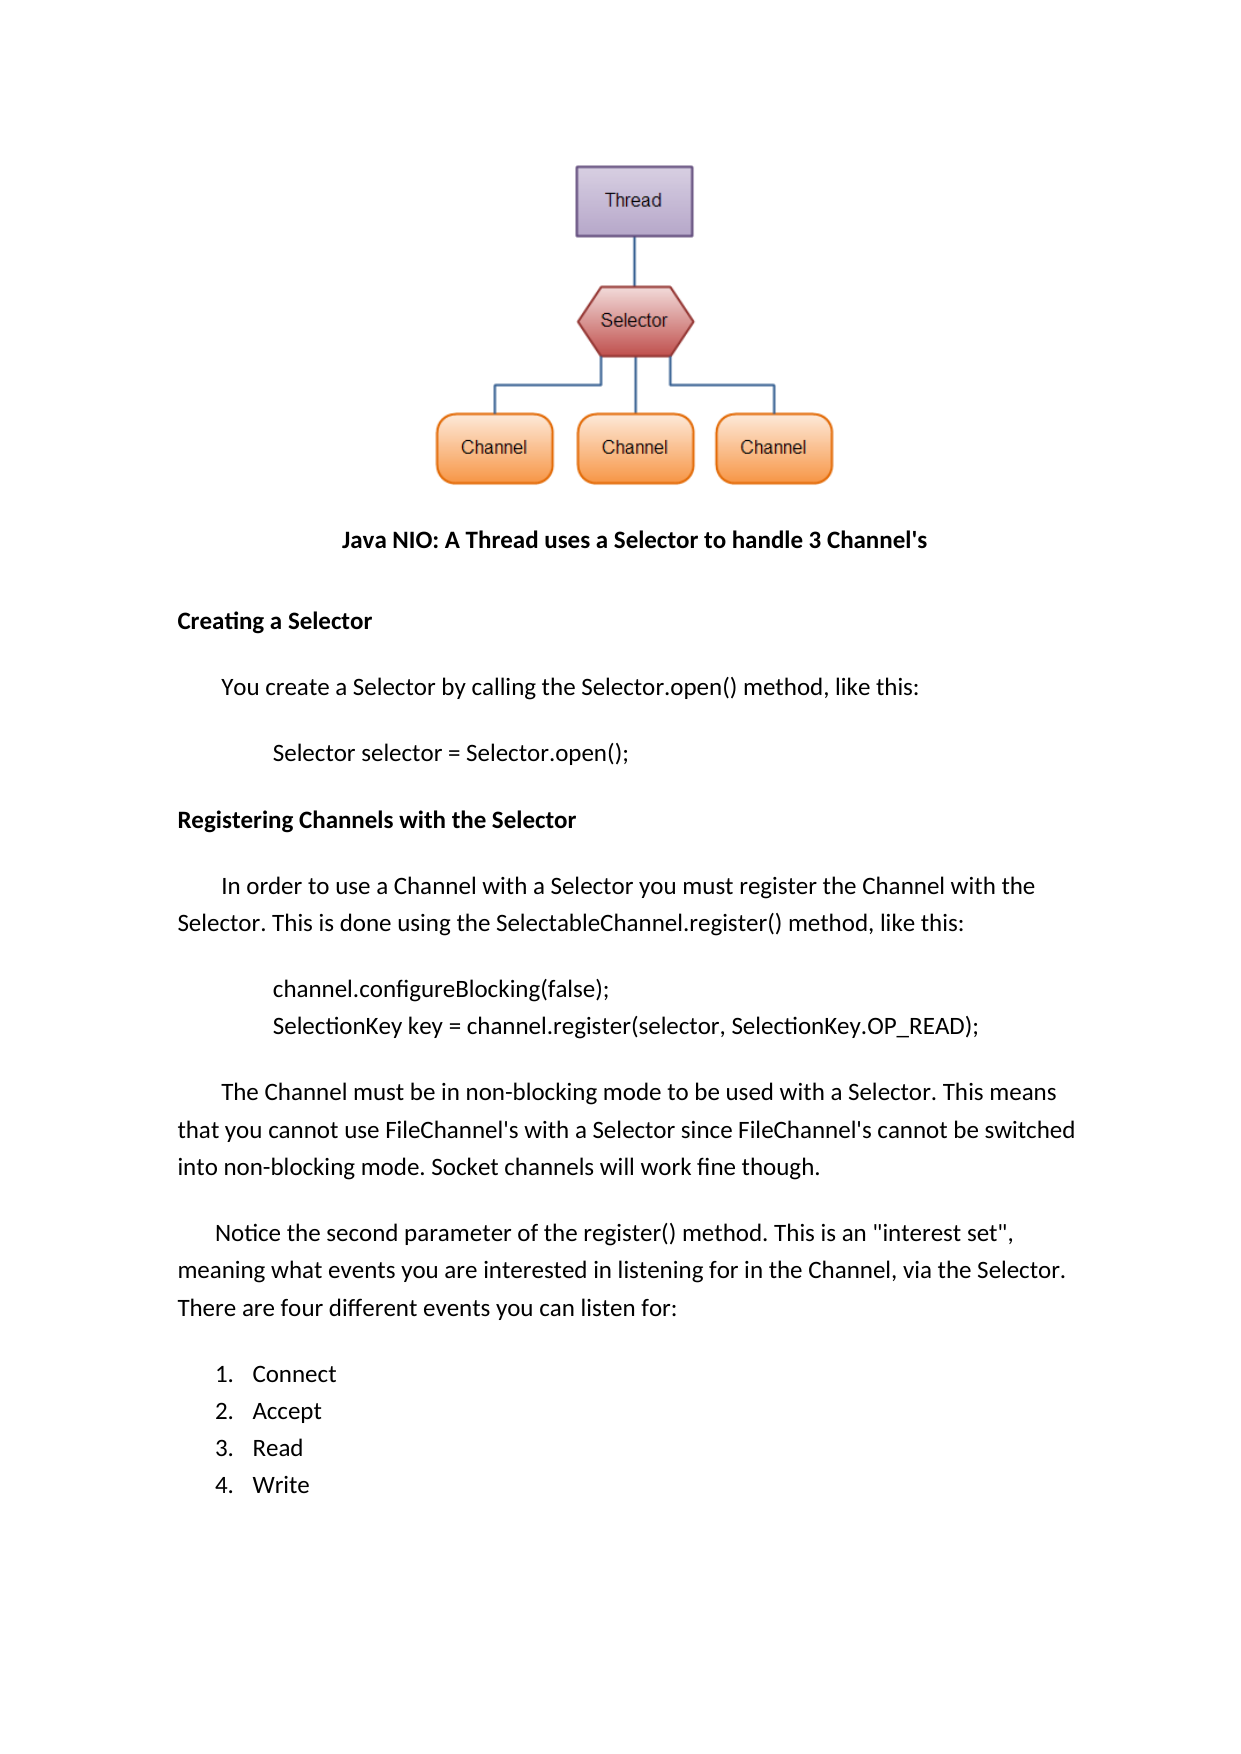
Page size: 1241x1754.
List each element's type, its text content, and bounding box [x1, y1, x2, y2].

text Creating a Selector [177, 604, 1092, 637]
text The Channel must be in non-blocking mode to be used with a Selector. This means that you cannot use FileChannel's with a Selector since FileChannel's cannot be switched into non-blocking mode. Socket channels will work fine though. [177, 1076, 1092, 1183]
table_cell Java NIO: A Thread uses a Selector to handle 3 Channel's [323, 508, 947, 575]
text Notice the second parameter of the register() method. This is an "interest set", meaning what events you are interested in listening for in the Channel, via the Selector. There are four different events you can listen for: [177, 1216, 1092, 1323]
text channel.configureBlocking(false); [177, 972, 1092, 1005]
text Selector selector = Selector.open(); [177, 737, 1092, 769]
list Read [215, 1431, 1092, 1463]
text In order to use a Channel with a Selector you must register the Channel with the Selector. This is done using the SelectableChannel.register() method, like this: [177, 869, 1092, 939]
text SelectionKey key = channel.register(selector, SelectionKey.OP_READ); [177, 1009, 1092, 1042]
picture [435, 163, 835, 488]
list Accept [215, 1394, 1092, 1426]
list Write [215, 1468, 1092, 1500]
text You create a Selector by calling the Selector.open() method, like this: [177, 671, 1092, 703]
text Registering Channels with the Selector [177, 803, 1092, 835]
list Connect [215, 1357, 1092, 1389]
table_header [323, 148, 947, 508]
